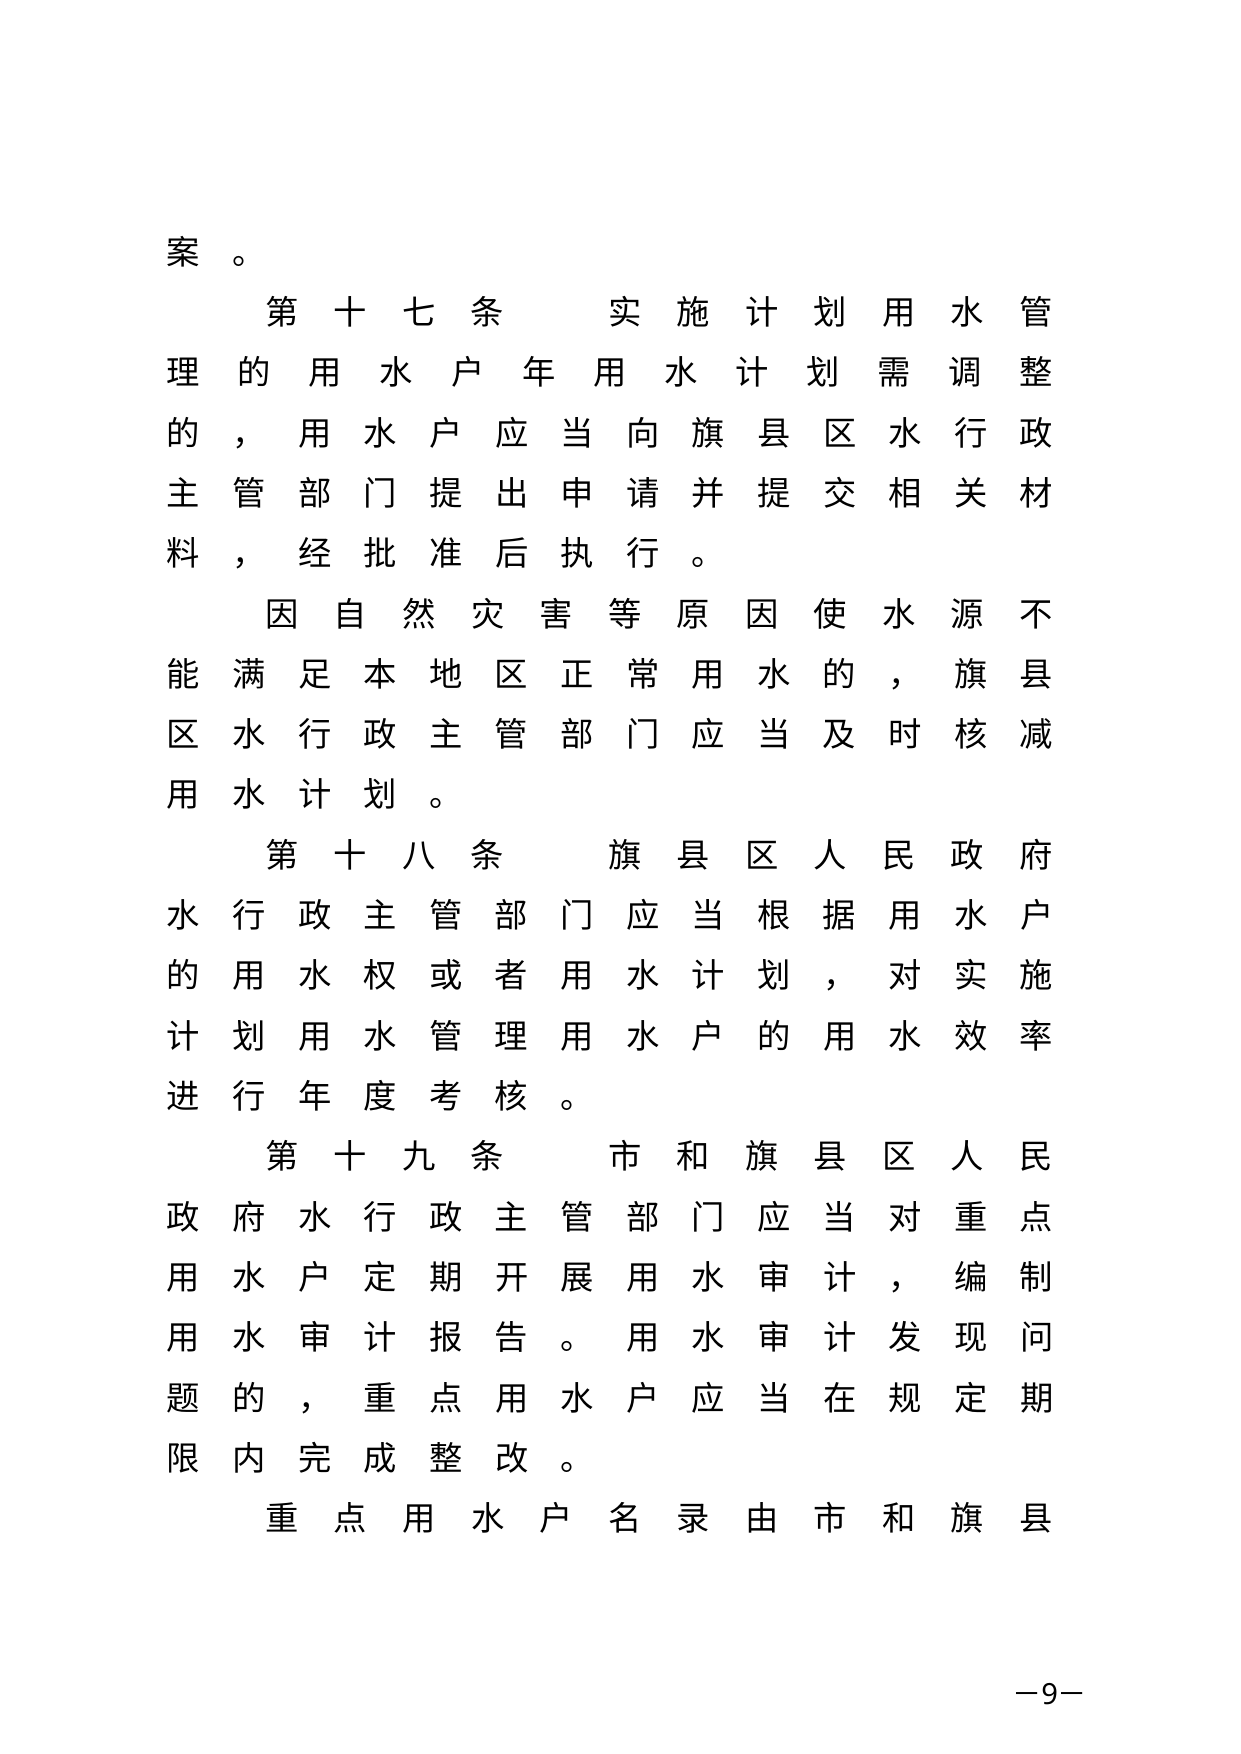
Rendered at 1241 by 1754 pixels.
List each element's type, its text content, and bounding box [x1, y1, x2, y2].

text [167, 219, 1085, 280]
text 因自然灾害等原因使水源不能满足本地区正常用水的，旗县区水行政主管部门应当及时核减用水计划。 [167, 581, 1085, 822]
text 第十九条 市和旗县区人民政府水行政主管部门应当对重点用水户定期开展用水审计，编制用水审计报告。用水审计发现问题的，重点用水户应当在规定期限内完成整改。 [167, 1124, 1085, 1486]
text 第十八条 旗县区人民政府水行政主管部门应当根据用水户的用水权或者用水计划，对实施计划用水管理用水户的用水效率进行年度考核。 [167, 822, 1085, 1124]
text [167, 1486, 1085, 1546]
text 第十七条 实施计划用水管理的用水户年用水计划需调整的，用水户应当向旗县区水行政主管部门提出申请并提交相关材料，经批准后执行。 [167, 280, 1085, 581]
